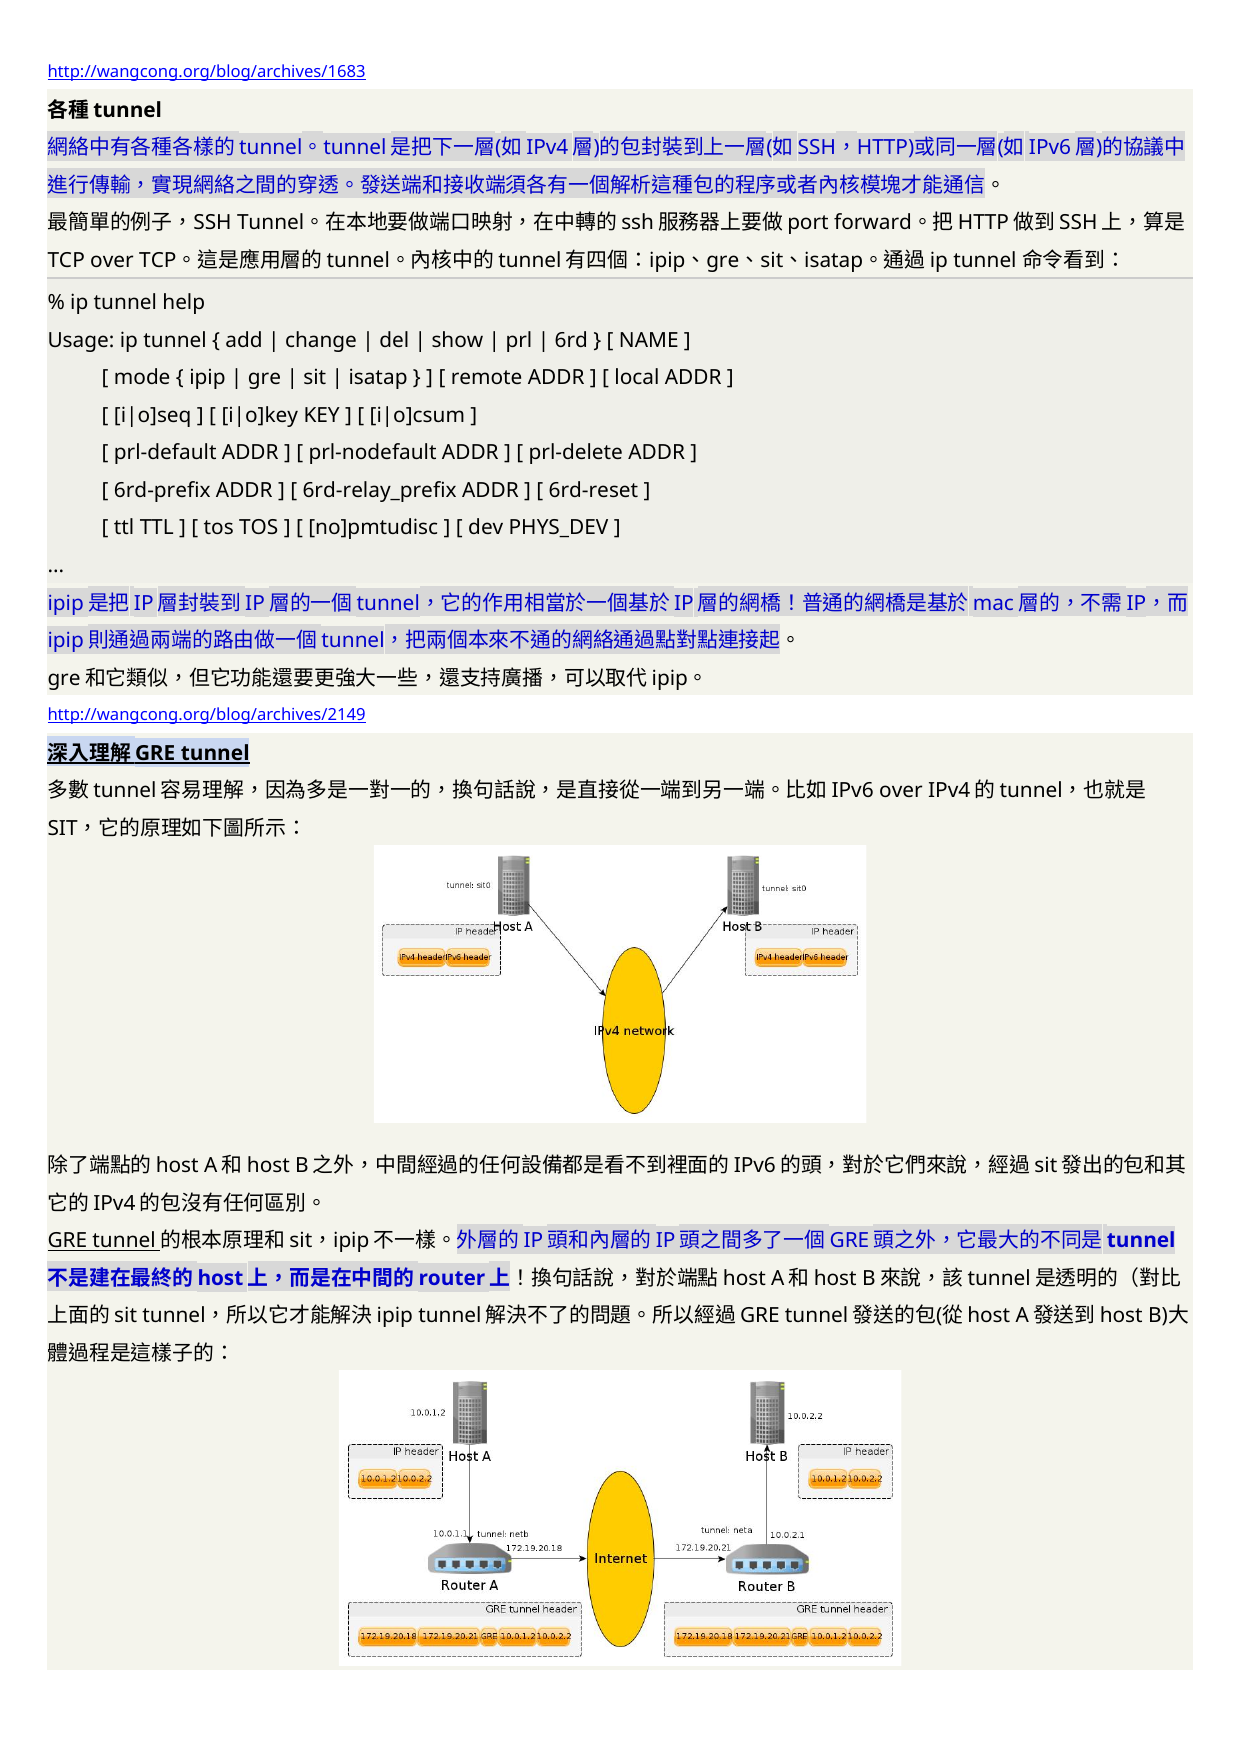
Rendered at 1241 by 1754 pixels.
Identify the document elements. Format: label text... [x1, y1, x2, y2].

picture [338, 1370, 902, 1666]
text 除了端點的host A和host B之外，中間經過的任何設備都是看不到裡面的IPv6的頭，對於它們來說，經過sit發出的包和其它的IPv4的包沒有任何區別。 [47, 1145, 1193, 1220]
picture [373, 845, 867, 1123]
text [ 6rd-prefix ADDR ] [ 6rd-relay_prefix ADDR ] [ 6rd-reset ] [47, 470, 1193, 508]
text gre和它類似，但它功能還要更強大一些，還支持廣播，可以取代ipip。 [47, 658, 1193, 695]
text ipip是把IP層封裝到IP層的一個tunnel，它的作用相當於一個基於IP層的網橋！普通的網橋是基於mac層的，不需IP，而ipip則通過兩端的路由做一個tunnel，把兩個本來不通的網絡通過點對點連接起。 [47, 583, 1193, 658]
text [ mode { ipip | gre | sit | isatap } ] [ remote ADDR ] [ local ADDR ] [47, 358, 1193, 395]
text http://wangcong.org/blog/archives/1683 [47, 52, 1193, 89]
text Usage: ip tunnel { add | change | del | show | prl | 6rd } [ NAME ] [47, 320, 1193, 358]
text 各種tunnel [47, 89, 1193, 127]
text 最簡單的例子，SSH Tunnel。在本地要做端口映射，在中轉的ssh服務器上要做port forward。把HTTP做到SSH上，算是TCP over TCP。這是應用層的tunnel。內核中的tunnel有四個：ipip、gre、sit、isatap。通過ip tunnel 命令看到： [47, 202, 1193, 277]
text [ ttl TTL ] [ tos TOS ] [ [no]pmtudisc ] [ dev PHYS_DEV ] [47, 508, 1193, 545]
text http://wangcong.org/blog/archives/2149 [47, 695, 1193, 733]
text GRE tunnel的根本原理和sit，ipip不一樣。​​外層的IP頭和內層的IP頭之間多了一個GRE頭之外，它最大的不同是tunnel不是建在最終的host上，而是在中間的router上！換句話說，對於端點host A和host B來說，該tunnel是透明的（對比上面的sit tunnel，所以它才能解決ipip tunnel解決不了的問題。所以經過GRE tunnel發送的包(從host A發送到host B)大體過程是這樣子的： [47, 1220, 1193, 1370]
text 網絡中有各種各樣的tunnel。tunnel是把下一層(如IPv4層)的包封裝到上一層(如SSH，HTTP)或同一層(如IPv6層)的協議中進行傳輸，實現網絡之間的穿透。發送端和接收端須各有一個解析這種包的程序或者內核模塊才能通信。 [47, 127, 1193, 202]
text % ip tunnel help [47, 279, 1193, 320]
text [ prl-default ADDR ] [ prl-nodefault ADDR ] [ prl-delete ADDR ] [47, 433, 1193, 470]
subtitle 深入理解GRE tunnel [47, 733, 1193, 770]
text ... [47, 545, 1193, 583]
text [ [i|o]seq ] [ [i|o]key KEY ] [ [i|o]csum ] [47, 395, 1193, 433]
text 多數tunnel容易理解，因為多是一對一的，換句話說，是直接從一端到另一端。比如IPv6 over IPv4的tunnel，也就是SIT，它的原理如下圖所示： [47, 770, 1193, 845]
